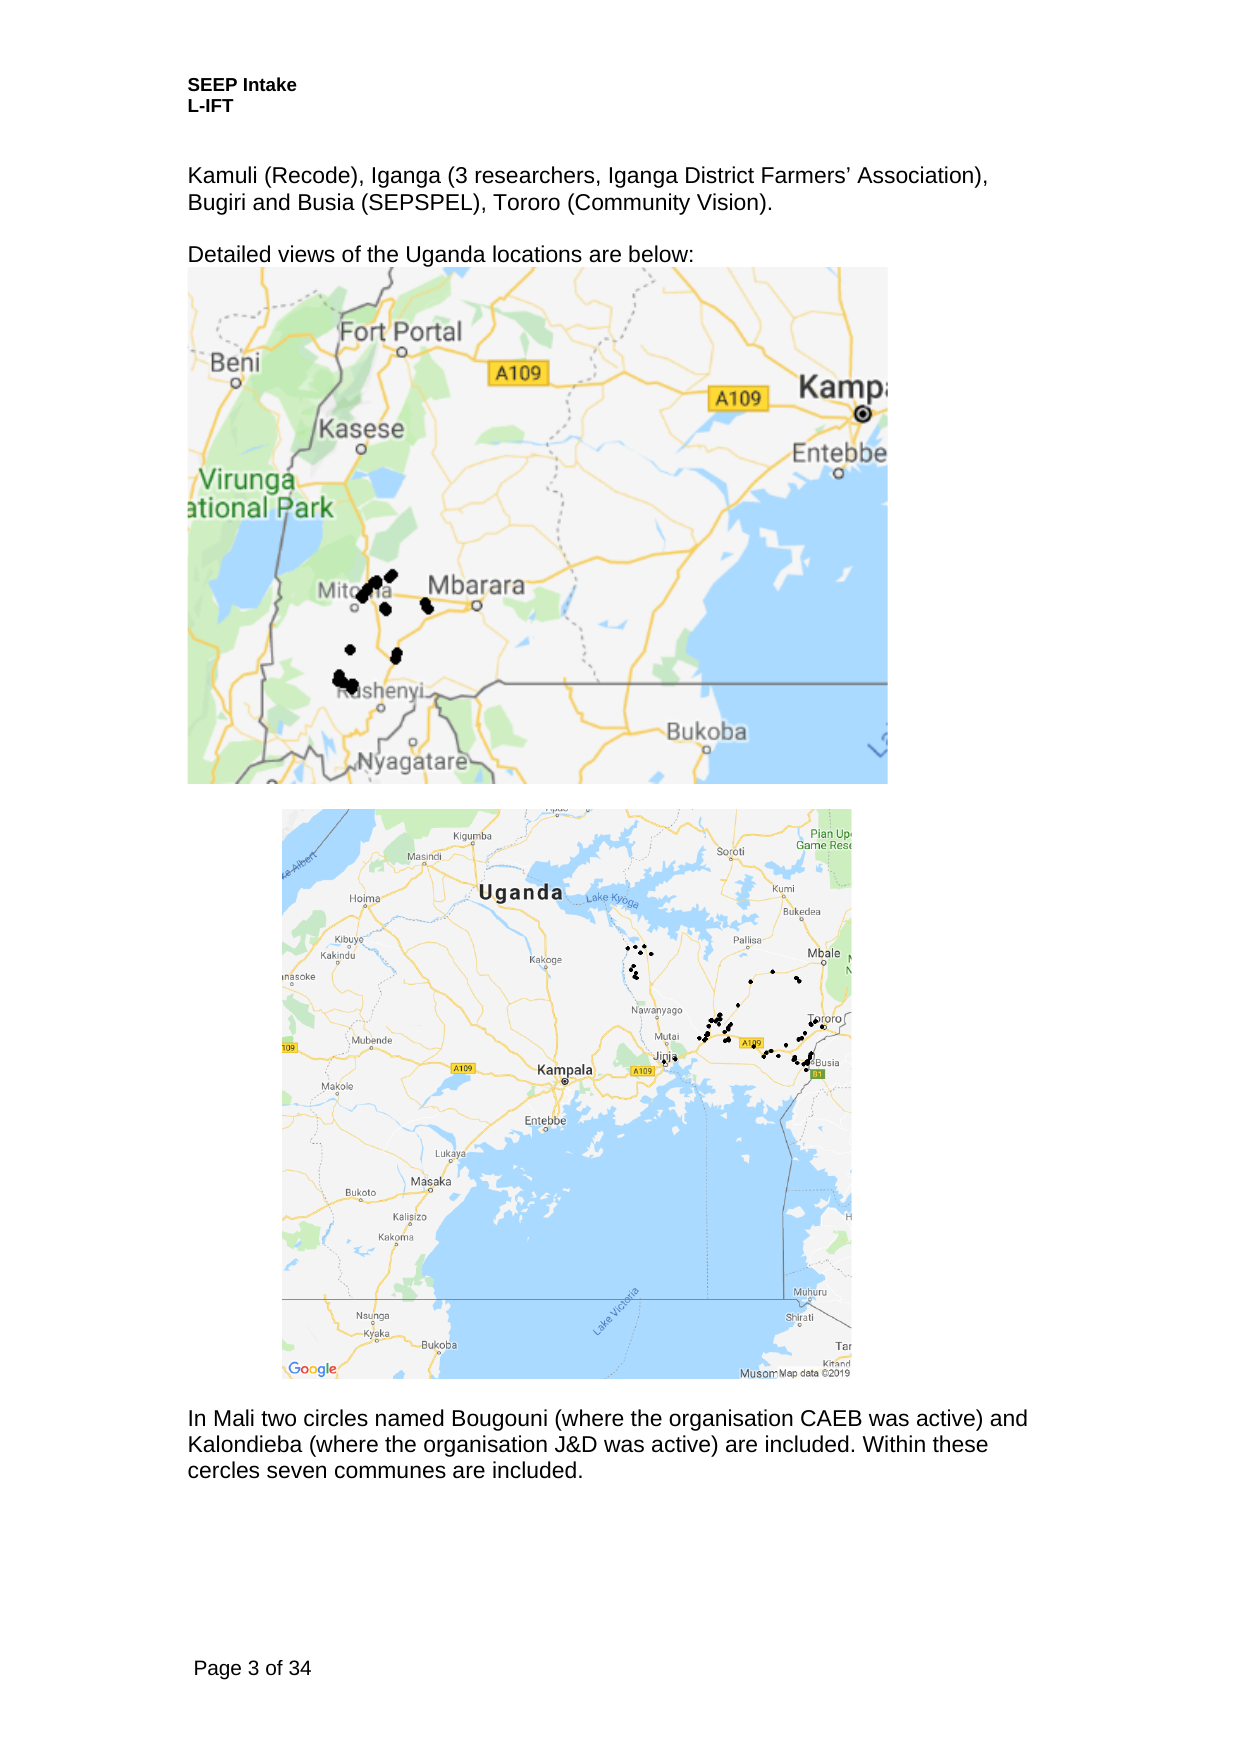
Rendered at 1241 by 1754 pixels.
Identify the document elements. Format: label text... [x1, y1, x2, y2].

picture [187, 809, 946, 1379]
picture [187, 267, 888, 784]
text In Mali two circles named Bougouni (where the organisation CAEB was active) and Kalondieba (where the organisation J&D was active) are included. Within these cercles seven communes are included. [187, 1405, 1053, 1484]
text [187, 162, 1053, 215]
text Detailed views of the Uganda locations are below: [187, 241, 1053, 268]
